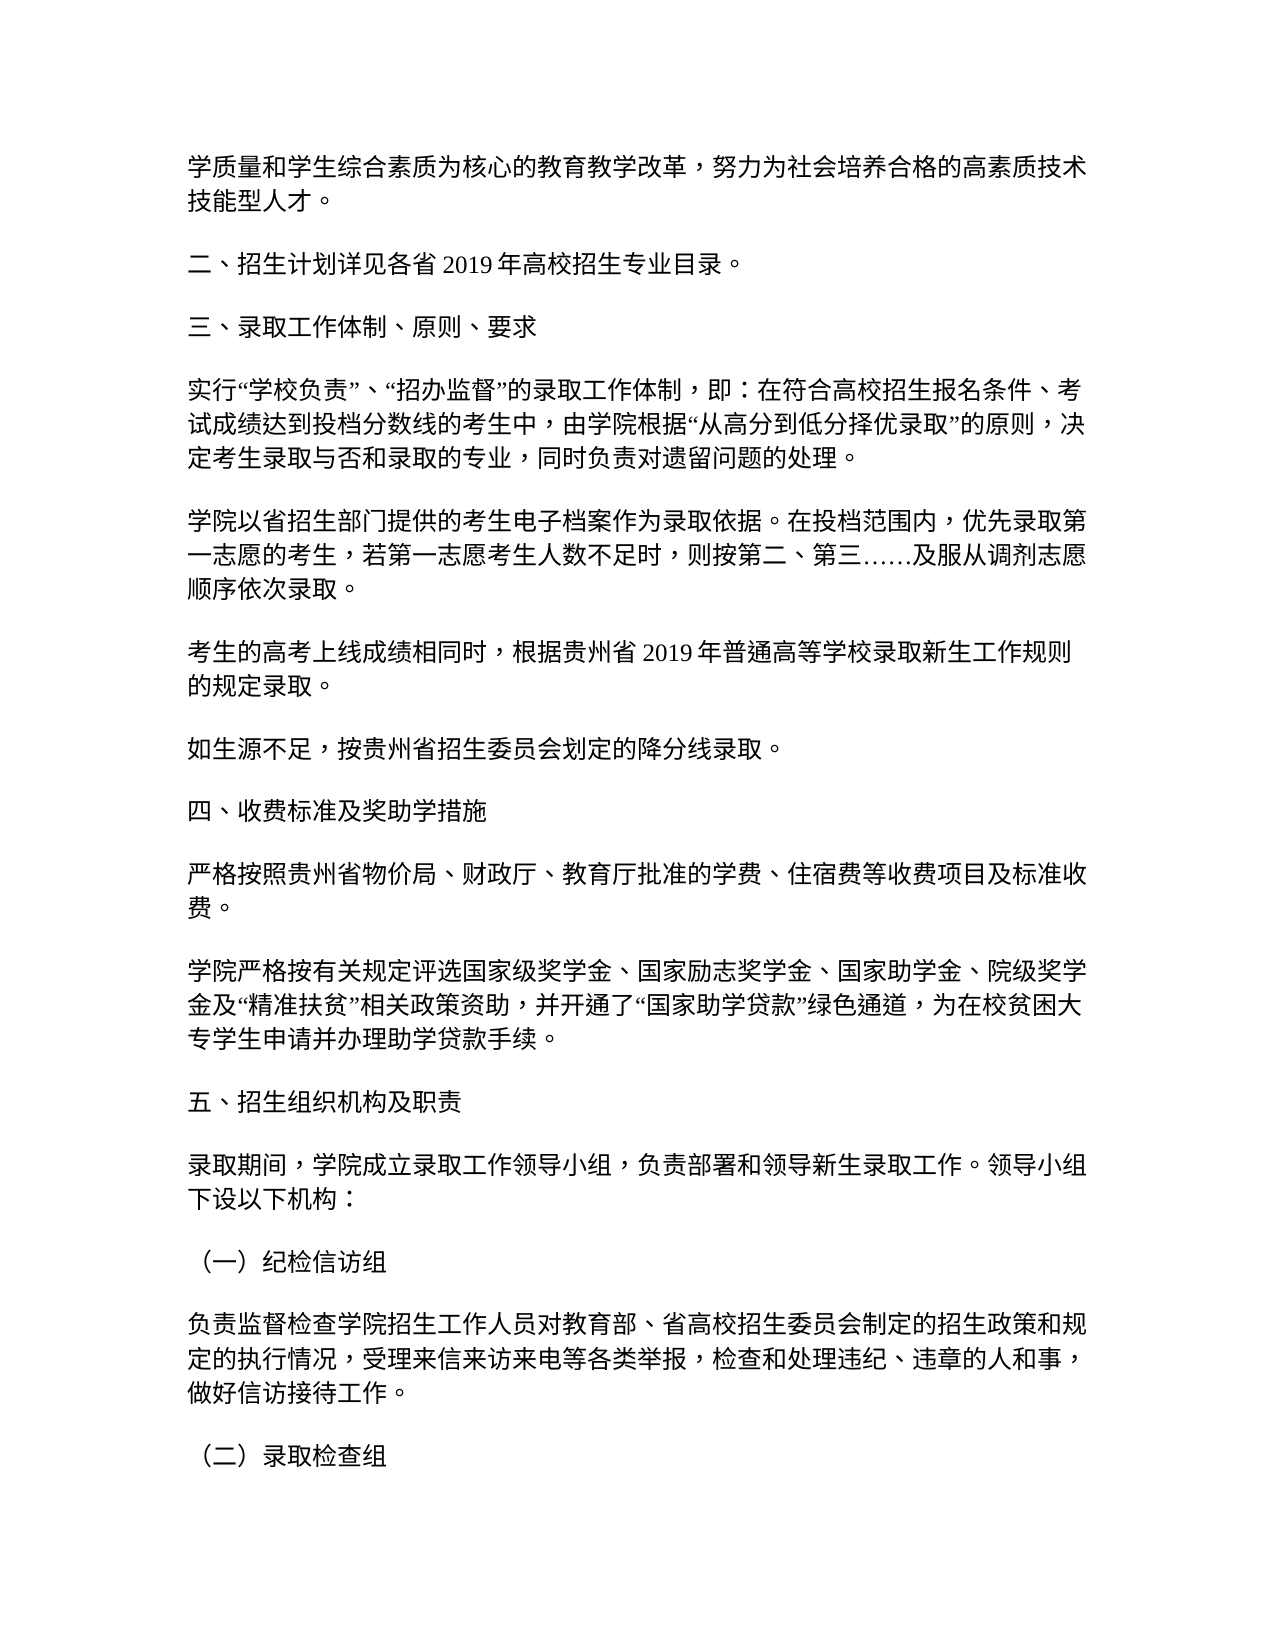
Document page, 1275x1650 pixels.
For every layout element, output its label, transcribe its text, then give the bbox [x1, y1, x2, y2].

text （一）纪检信访组 [187, 1244, 1087, 1278]
text 严格按照贵州省物价局、财政厅、教育厅批准的学费、住宿费等收费项目及标准收费。 [187, 857, 1087, 925]
text （二）录取检查组 [187, 1438, 1087, 1472]
text 如生源不足，按贵州省招生委员会划定的降分线录取。 [187, 731, 1087, 765]
text 学院严格按有关规定评选国家级奖学金、国家励志奖学金、国家助学金、院级奖学金及“精准扶贫”相关政策资助，并开通了“国家助学贷款”绿色通道，为在校贫困大专学生申请并办理助学贷款手续。 [187, 954, 1087, 1056]
text 考生的高考上线成绩相同时，根据贵州省2019年普通高等学校录取新生工作规则的规定录取。 [187, 634, 1087, 702]
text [187, 150, 1087, 218]
text 四、收费标准及奖助学措施 [187, 794, 1087, 828]
text 学院以省招生部门提供的考生电子档案作为录取依据。在投档范围内，优先录取第一志愿的考生，若第一志愿考生人数不足时，则按第二、第三……及服从调剂志愿顺序依次录取。 [187, 503, 1087, 606]
text 三、录取工作体制、原则、要求 [187, 310, 1087, 344]
text 五、招生组织机构及职责 [187, 1085, 1087, 1119]
text 实行“学校负责”、“招办监督”的录取工作体制，即：在符合高校招生报名条件、考试成绩达到投档分数线的考生中，由学院根据“从高分到低分择优录取”的原则，决定考生录取与否和录取的专业，同时负责对遗留问题的处理。 [187, 372, 1087, 475]
text 负责监督检查学院招生工作人员对教育部、省高校招生委员会制定的招生政策和规定的执行情况，受理来信来访来电等各类举报，检查和处理违纪、违章的人和事，做好信访接待工作。 [187, 1307, 1087, 1409]
text 二、招生计划详见各省2019年高校招生专业目录。 [187, 247, 1087, 281]
text 录取期间，学院成立录取工作领导小组，负责部署和领导新生录取工作。领导小组下设以下机构： [187, 1147, 1087, 1216]
